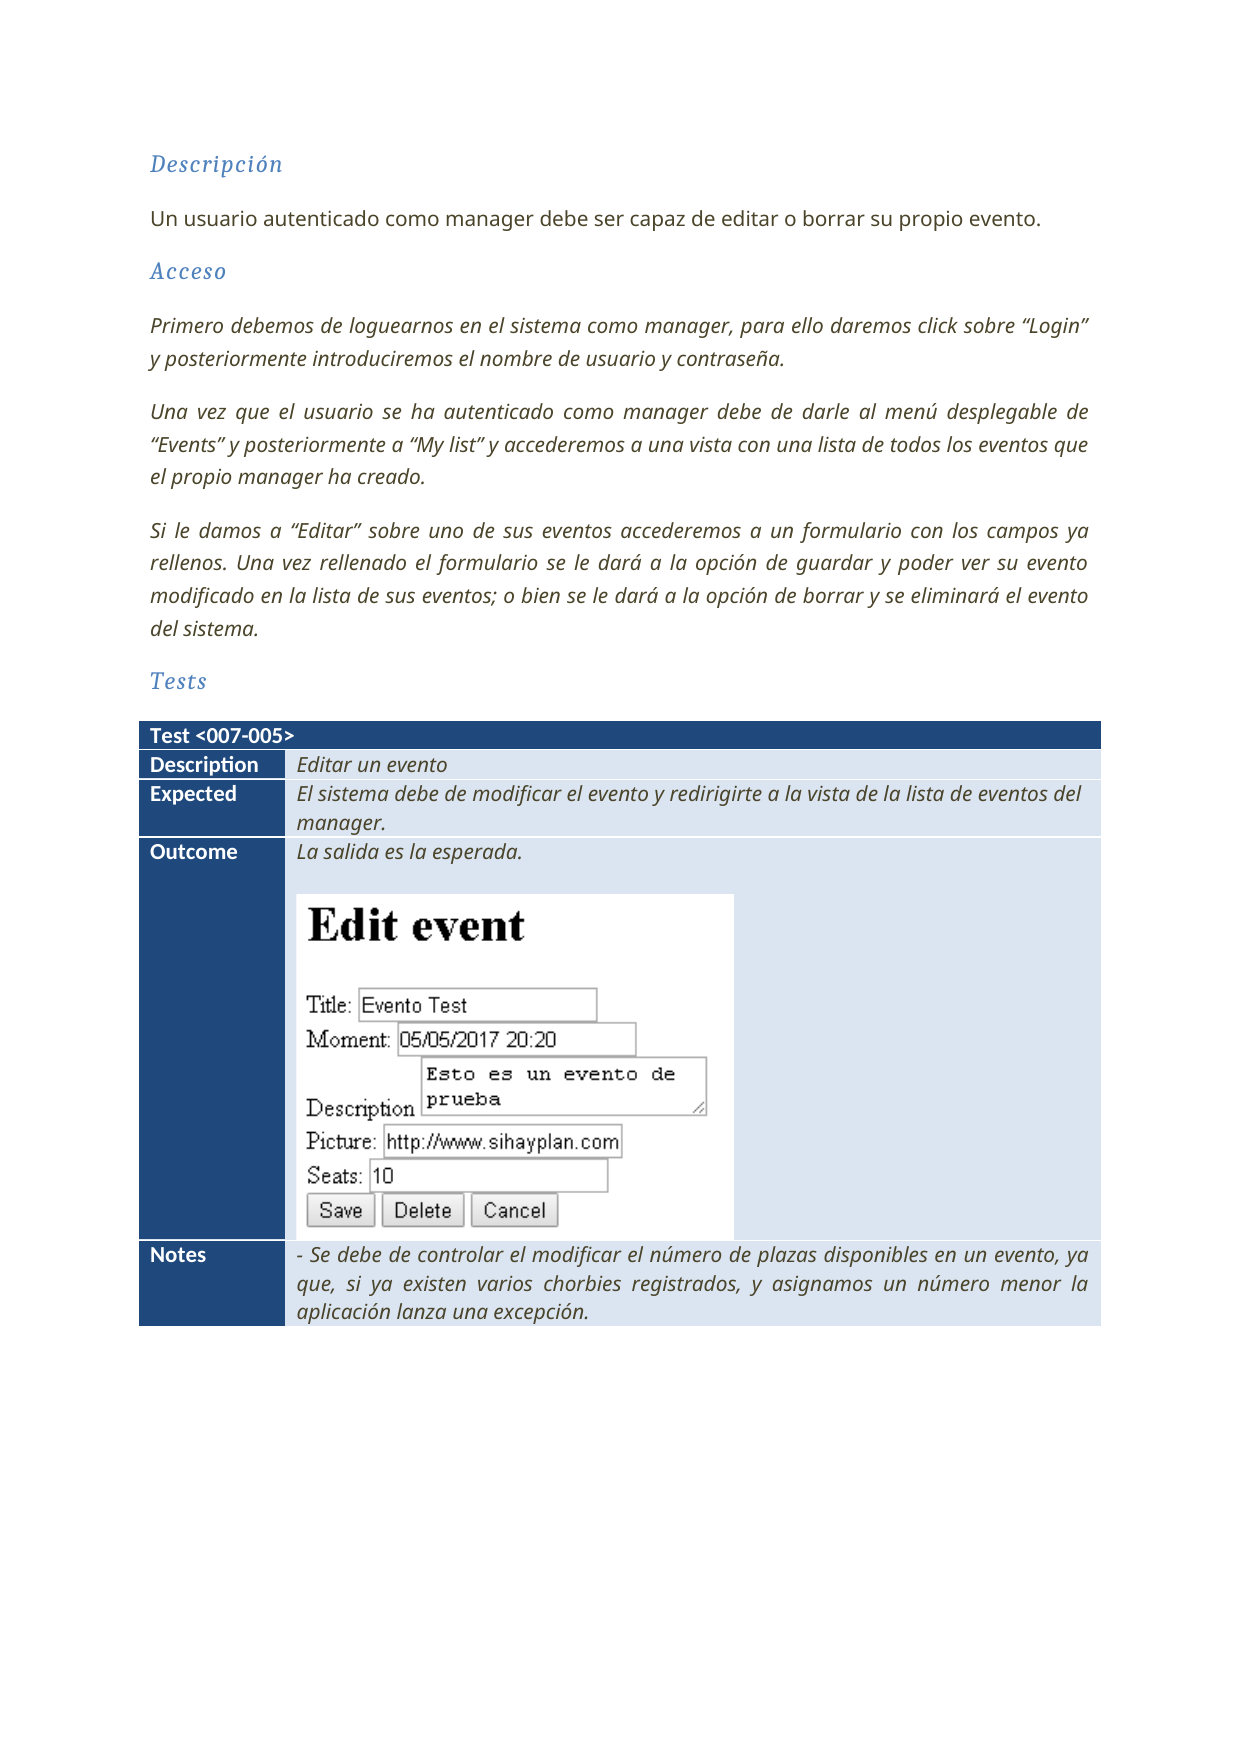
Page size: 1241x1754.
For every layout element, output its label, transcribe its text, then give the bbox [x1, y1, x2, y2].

table_header Test <007-005> [139, 721, 1101, 749]
table_cell Notes [139, 1241, 285, 1326]
subtitle Descripción [150, 150, 1090, 179]
subtitle Acceso [150, 257, 1090, 286]
table_cell Expected [139, 780, 285, 836]
text Si le damos a “Editar” sobre uno de sus eventos accederemos a un formulario con los campos ya rellenos. Una vez rellenado el formulario se le dará a la opción de guardar y poder ver su evento modificado en la lista de sus eventos; o bien se le dará a la opción de borrar y se eliminará el evento del sistema. [150, 516, 1090, 642]
table_cell El sistema debe de modificar el evento y redirigirte a la vista de la lista de eventos del manager. [285, 780, 1101, 836]
table_cell Editar un evento [285, 750, 1101, 778]
table_cell Description [139, 750, 285, 778]
text Una vez que el usuario se ha autenticado como manager debe de darle al menú desplegable de “Events” y posteriormente a “My list” y accederemos a una vista con una lista de todos los eventos que el propio manager ha creado. [150, 397, 1090, 491]
text Un usuario autenticado como manager debe ser capaz de editar o borrar su propio evento. [150, 204, 1090, 232]
table_cell La salida es la esperada. [285, 838, 1101, 1239]
text Primero debemos de loguearnos en el sistema como manager, para ello daremos click sobre “Login” y posteriormente introduciremos el nombre de usuario y contraseña. [150, 311, 1090, 372]
picture [296, 894, 734, 1240]
table_cell Outcome [139, 838, 285, 1239]
subtitle Tests [150, 667, 1090, 696]
